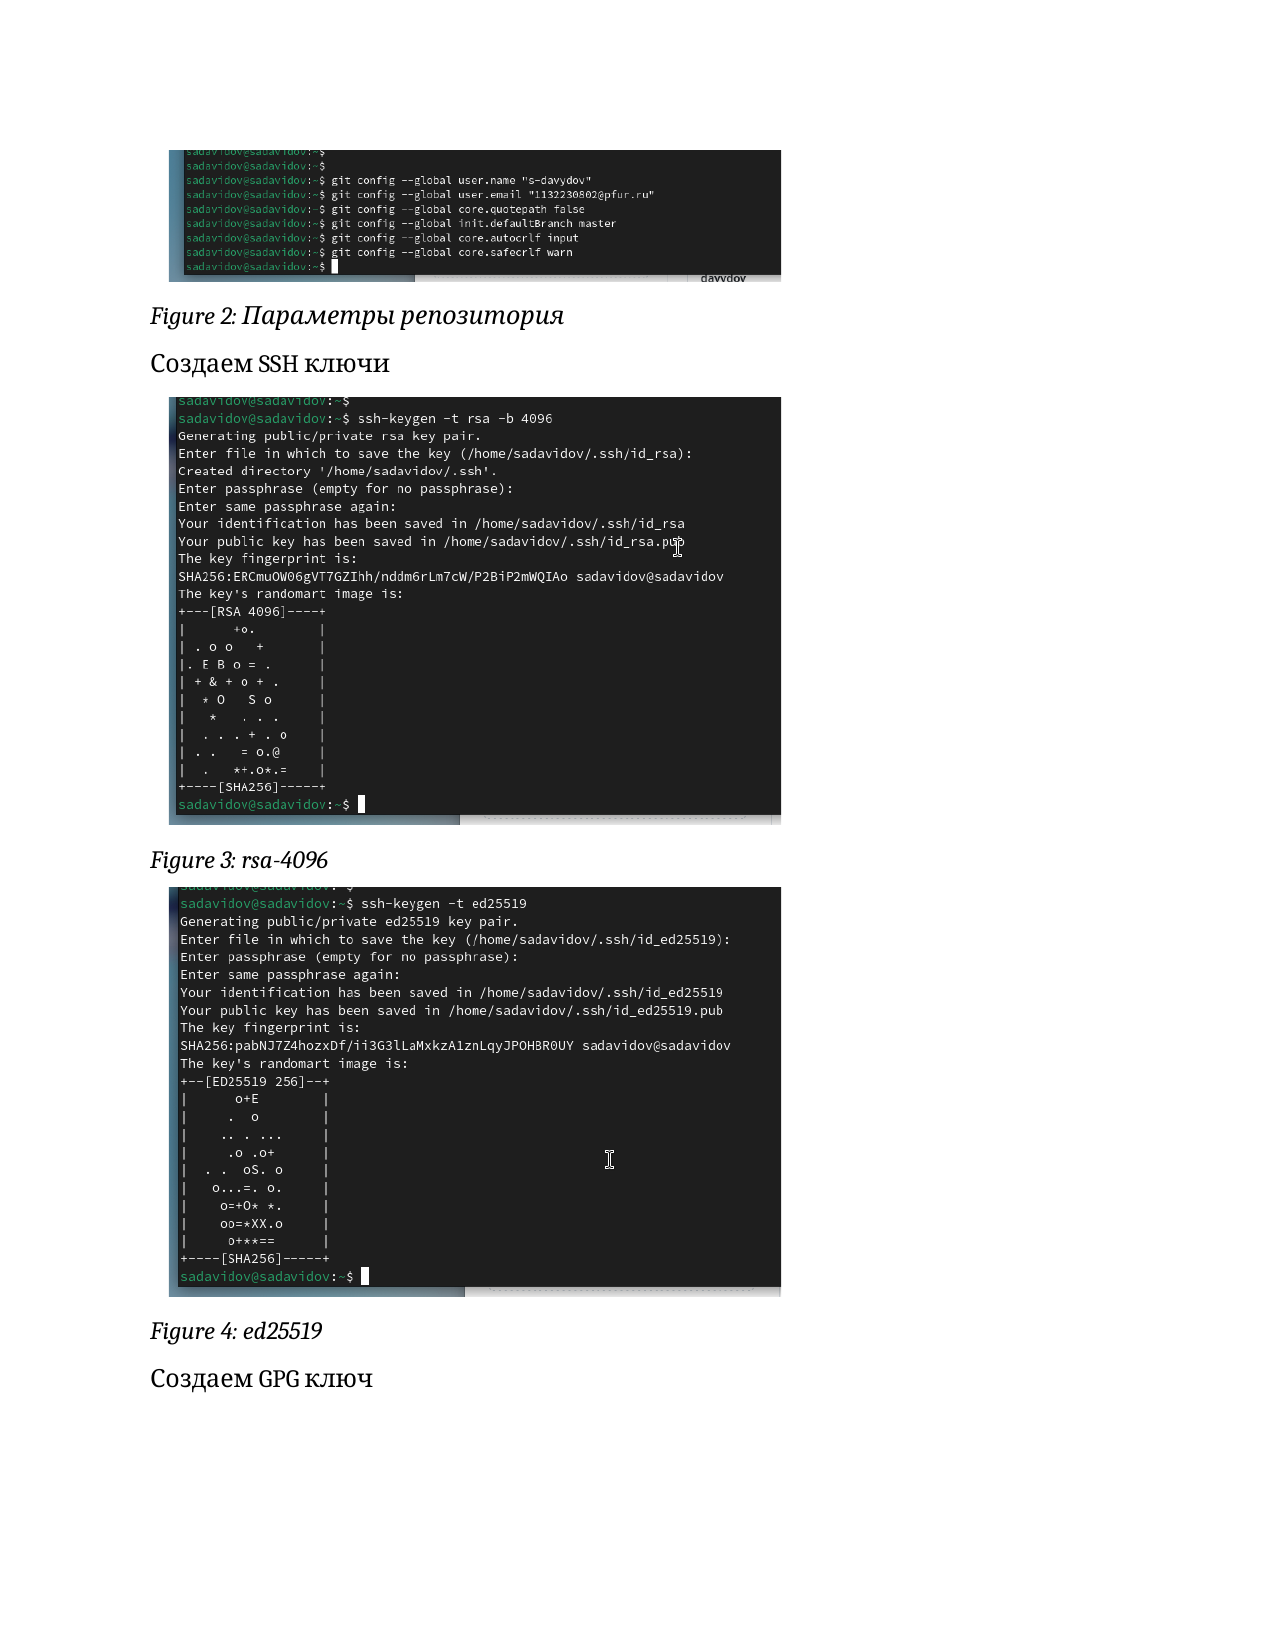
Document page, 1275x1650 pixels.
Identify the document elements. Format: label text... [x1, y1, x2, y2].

text Figure 2: Параметры репозитория [150, 302, 1125, 331]
picture [168, 397, 782, 825]
text Figure 4: ed25519 [150, 1317, 1125, 1346]
text Figure 3: rsa-4096 [150, 846, 1125, 874]
picture [168, 150, 782, 282]
picture [168, 887, 782, 1297]
text Создаем SSH ключи [150, 349, 1125, 378]
text Создаем GPG ключ [150, 1364, 1125, 1393]
